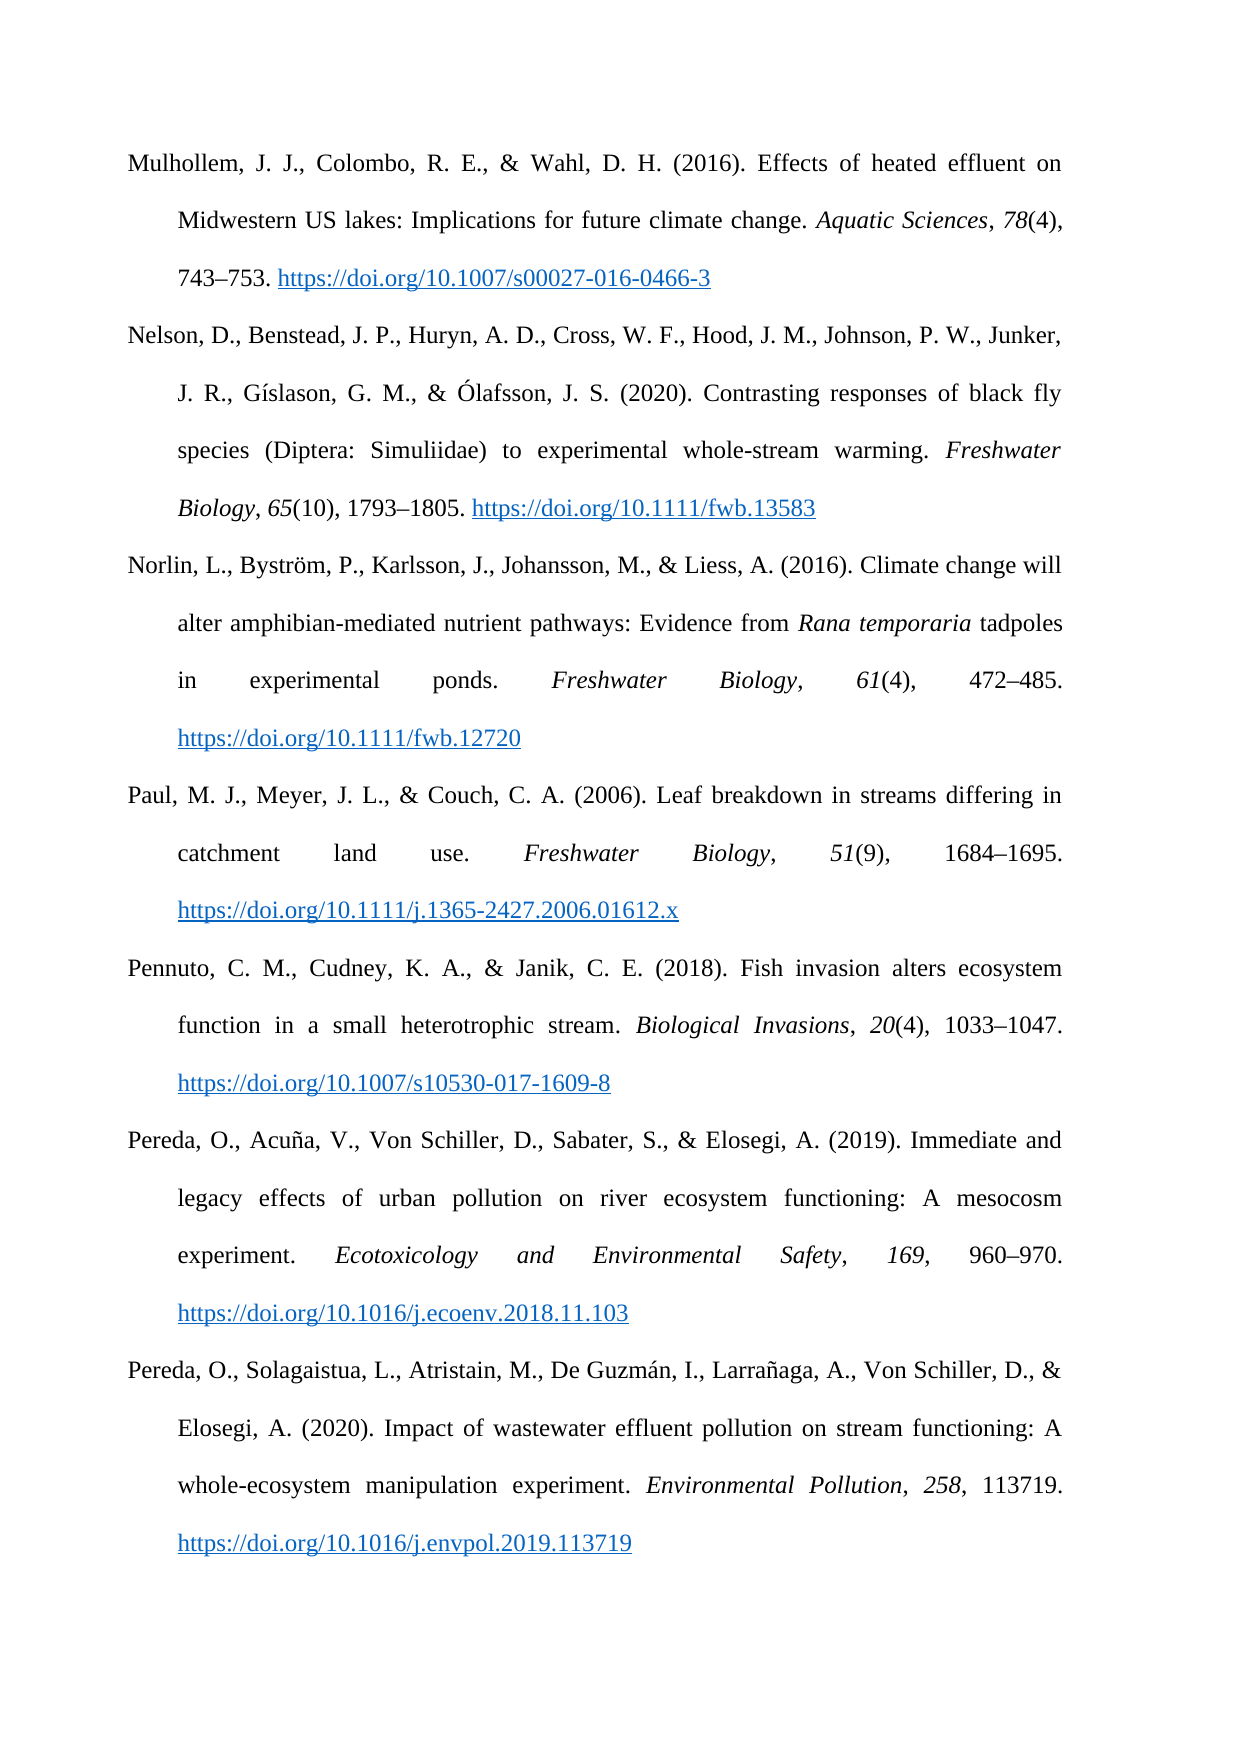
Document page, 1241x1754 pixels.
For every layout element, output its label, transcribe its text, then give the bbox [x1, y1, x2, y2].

text Nelson, D., Benstead, J. P., Huryn, A. D., Cross, W. F., Hood, J. M., Johnson, P. W., Junker, J. R., Gíslason, G. M., & Ólafsson, J. S. (2020). Contrasting responses of black fly species (Diptera: Simuliidae) to experimental whole‐stream warming. Freshwater Biology, 65(10), 1793–1805. https://doi.org/10.1111/fwb.13583 [127, 320, 1063, 521]
text Mulhollem, J. J., Colombo, R. E., & Wahl, D. H. (2016). Effects of heated effluent on Midwestern US lakes: Implications for future climate change. Aquatic Sciences, 78(4), 743–753. https://doi.org/10.1007/s00027-016-0466-3 [127, 148, 1063, 291]
text Norlin, L., Byström, P., Karlsson, J., Johansson, M., & Liess, A. (2016). Climate change will alter amphibian-mediated nutrient pathways: Evidence from Rana temporaria tadpoles in experimental ponds. Freshwater Biology, 61(4), 472–485. https://doi.org/10.1111/fwb.12720 [127, 550, 1063, 751]
text Pereda, O., Solagaistua, L., Atristain, M., De Guzmán, I., Larrañaga, A., Von Schiller, D., & Elosegi, A. (2020). Impact of wastewater effluent pollution on stream functioning: A whole-ecosystem manipulation experiment. Environmental Pollution, 258, 113719. https://doi.org/10.1016/j.envpol.2019.113719 [127, 1355, 1063, 1556]
text Paul, M. J., Meyer, J. L., & Couch, C. A. (2006). Leaf breakdown in streams differing in catchment land use. Freshwater Biology, 51(9), 1684–1695. https://doi.org/10.1111/j.1365-2427.2006.01612.x [127, 780, 1063, 924]
text Pennuto, C. M., Cudney, K. A., & Janik, C. E. (2018). Fish invasion alters ecosystem function in a small heterotrophic stream. Biological Invasions, 20(4), 1033–1047. https://doi.org/10.1007/s10530-017-1609-8 [127, 953, 1063, 1096]
text Pereda, O., Acuña, V., Von Schiller, D., Sabater, S., & Elosegi, A. (2019). Immediate and legacy effects of urban pollution on river ecosystem functioning: A mesocosm experiment. Ecotoxicology and Environmental Safety, 169, 960–970. https://doi.org/10.1016/j.ecoenv.2018.11.103 [127, 1125, 1063, 1326]
